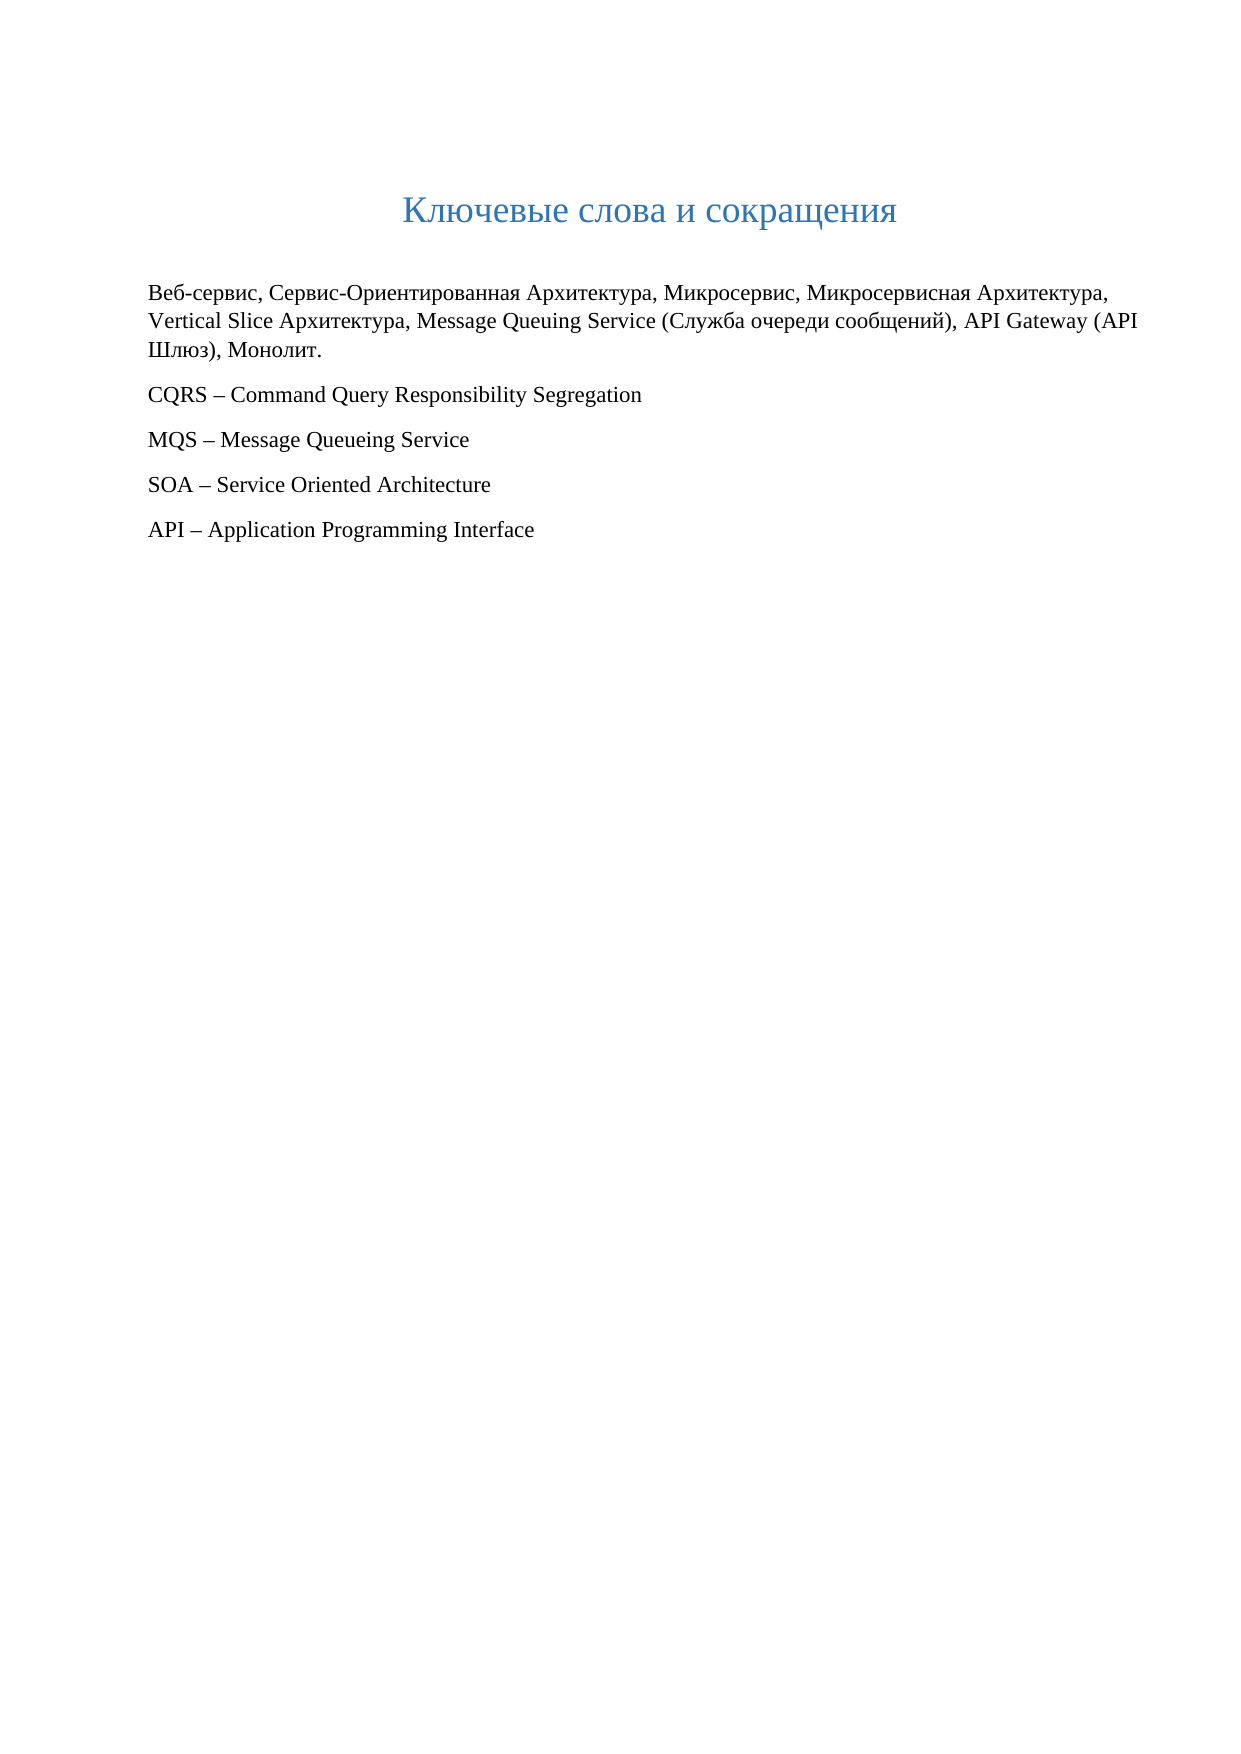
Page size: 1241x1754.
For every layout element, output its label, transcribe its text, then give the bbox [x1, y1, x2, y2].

text MQS – Message Queueing Service [148, 426, 1152, 452]
text Веб-сервис, Сервис-Ориентированная Архитектура, Микросервис, Микросервисная Архитектура, Vertical Slice Архитектура, Message Queuing Service (Служба очереди сообщений), API Gateway (API Шлюз), Монолит. [148, 279, 1152, 362]
text SOA – Service Oriented Architecture [148, 471, 1152, 497]
text CQRS – Command Query Responsibility Segregation [148, 381, 1152, 407]
text API – Application Programming Interface [148, 516, 1152, 542]
subtitle Ключевые слова и сокращения [148, 187, 1152, 230]
